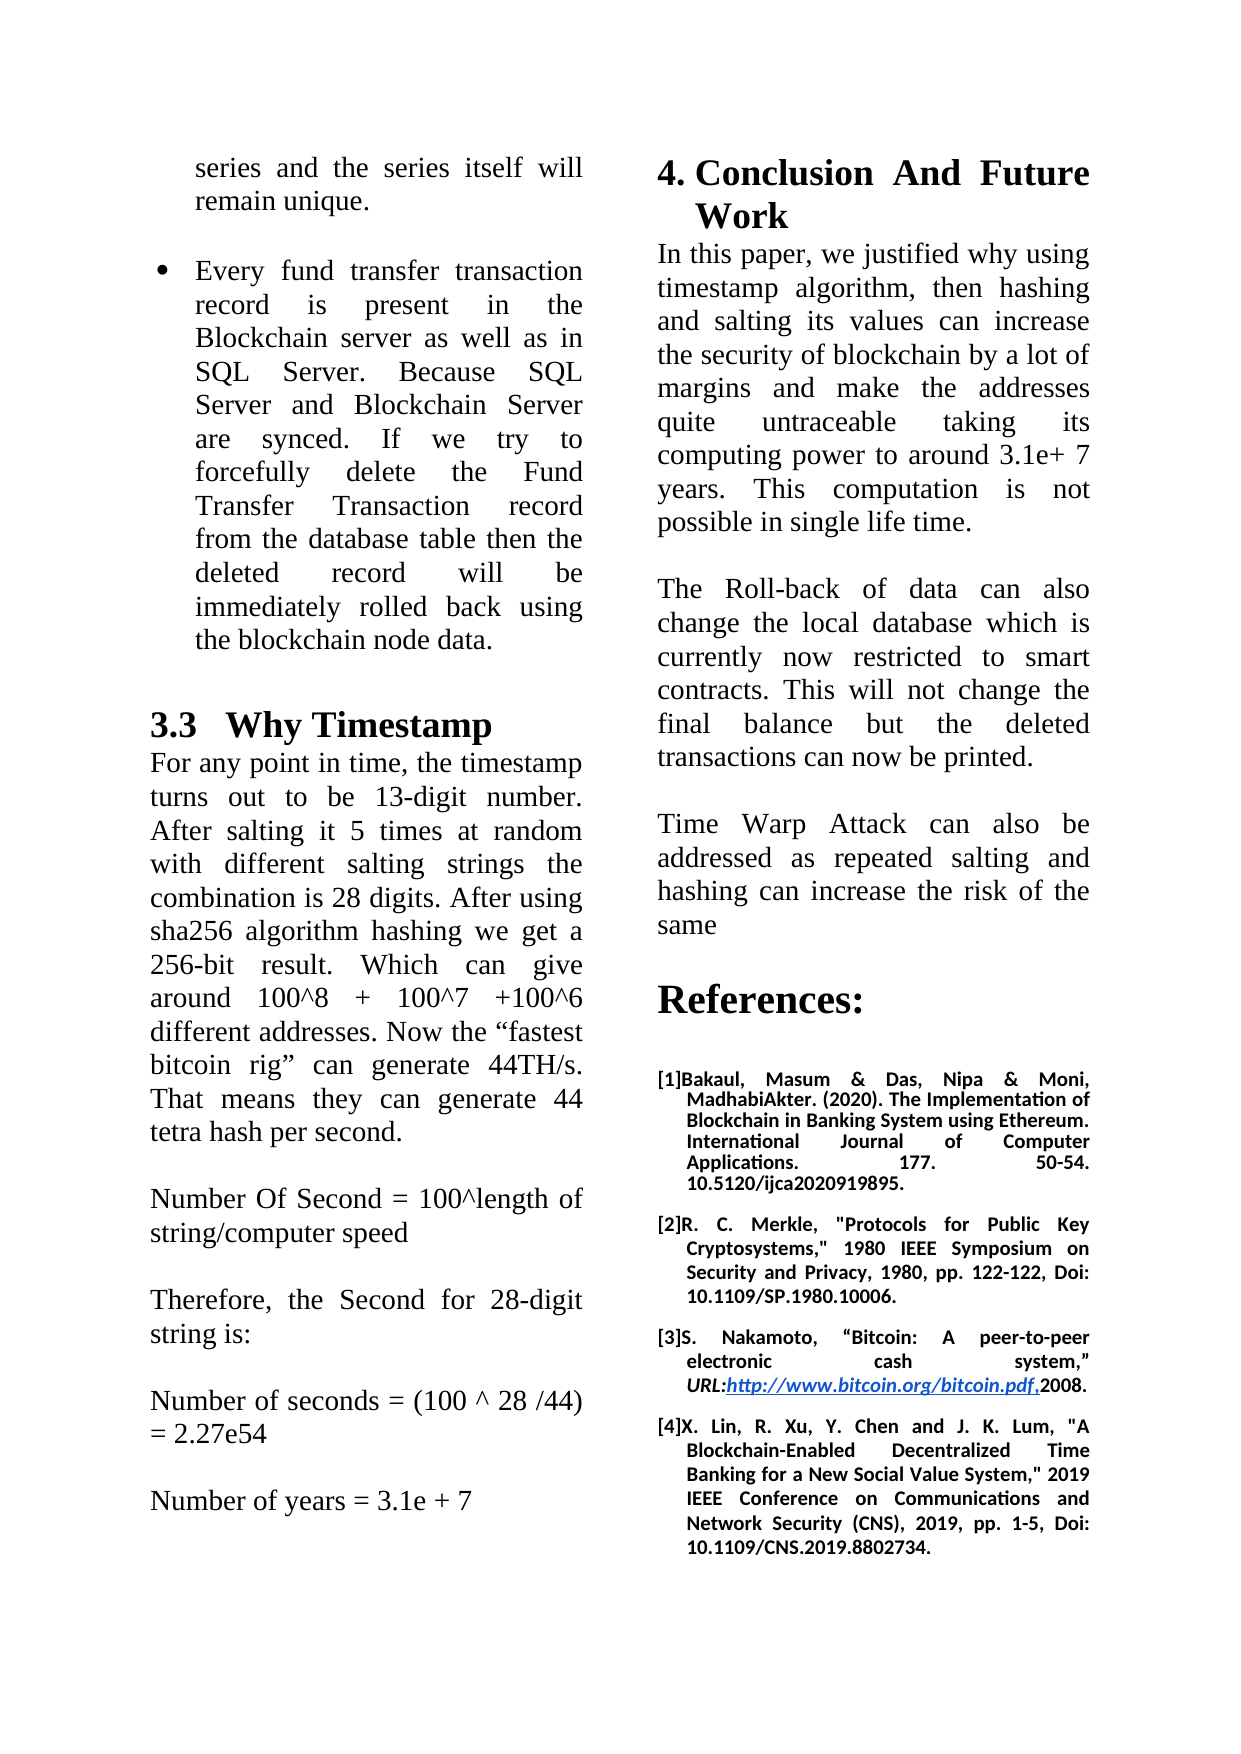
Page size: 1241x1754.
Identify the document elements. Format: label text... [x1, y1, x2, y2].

text References: [657, 974, 1090, 1022]
text In this paper, we justified why using timestamp algorithm, then hashing and salting its values can increase the security of blockchain by a lot of margins and make the addresses quite untraceable taking its computing power to around 3.1e+ 7 years. This computation is not possible in single life time. [657, 236, 1090, 538]
text Time Warp Attack can also be addressed as repeated salting and hashing can increase the risk of the same [657, 806, 1090, 941]
text [1]Bakaul, Masum & Das, Nipa & Moni, MadhabiAkter. (2020). The Implementation of Blockchain in Banking System using Ethereum. International Journal of Computer Applications. 177. 50-54. 10.5120/ijca2020919895. [657, 1070, 1090, 1196]
text [3]S. Nakamoto, “Bitcoin: A peer-to-peer electronic cash system,” URL:http://www.bitcoin.org/bitcoin.pdf,2008. [657, 1325, 1090, 1398]
text [2]R. C. Merkle, "Protocols for Public Key Cryptosystems," 1980 IEEE Symposium on Security and Privacy, 1980, pp. 122-122, Doi: 10.1109/SP.1980.10006. [657, 1212, 1090, 1309]
text The Roll-back of data can also change the local database which is currently now restricted to smart contracts. This will not change the final balance but the deleted transactions can now be printed. [657, 572, 1090, 773]
text Number Of Second = 100^length of string/computer speed [150, 1182, 583, 1249]
text For any point in time, the timestamp turns out to be 13-digit number. After salting it 5 times at random with different salting strings the combination is 28 digits. After using sha256 algorithm hashing we get a 256-bit result. Which can give around 100^8 + 100^7 +100^6 different addresses. Now the “fastest bitcoin rig” can generate 44TH/s. That means they can generate 44 tetra hash per second. [150, 746, 583, 1148]
text Number of years = 3.1e + 7 [150, 1483, 583, 1517]
text Therefore, the Second for 28-digit string is: [150, 1282, 583, 1349]
list Why Timestamp [150, 702, 583, 746]
text Number of seconds = (100 ^ 28 /44) = 2.27e54 [150, 1383, 583, 1450]
text [4]X. Lin, R. Xu, Y. Chen and J. K. Lum, "A Blockchain-Enabled Decentralized Time Banking for a New Social Value System," 2019 IEEE Conference on Communications and Network Security (CNS), 2019, pp. 1-5, Doi: 10.1109/CNS.2019.8802734. [657, 1414, 1090, 1559]
list Every fund transfer transaction record is present in the Blockchain server as well as in SQL Server. Because SQL Server and Blockchain Server are synced. If we try to forcefully delete the Fund Transfer Transaction record from the database table then the deleted record will be immediately rolled back using the blockchain node data. [157, 253, 583, 656]
list Conclusion And Future Work [657, 150, 1090, 236]
